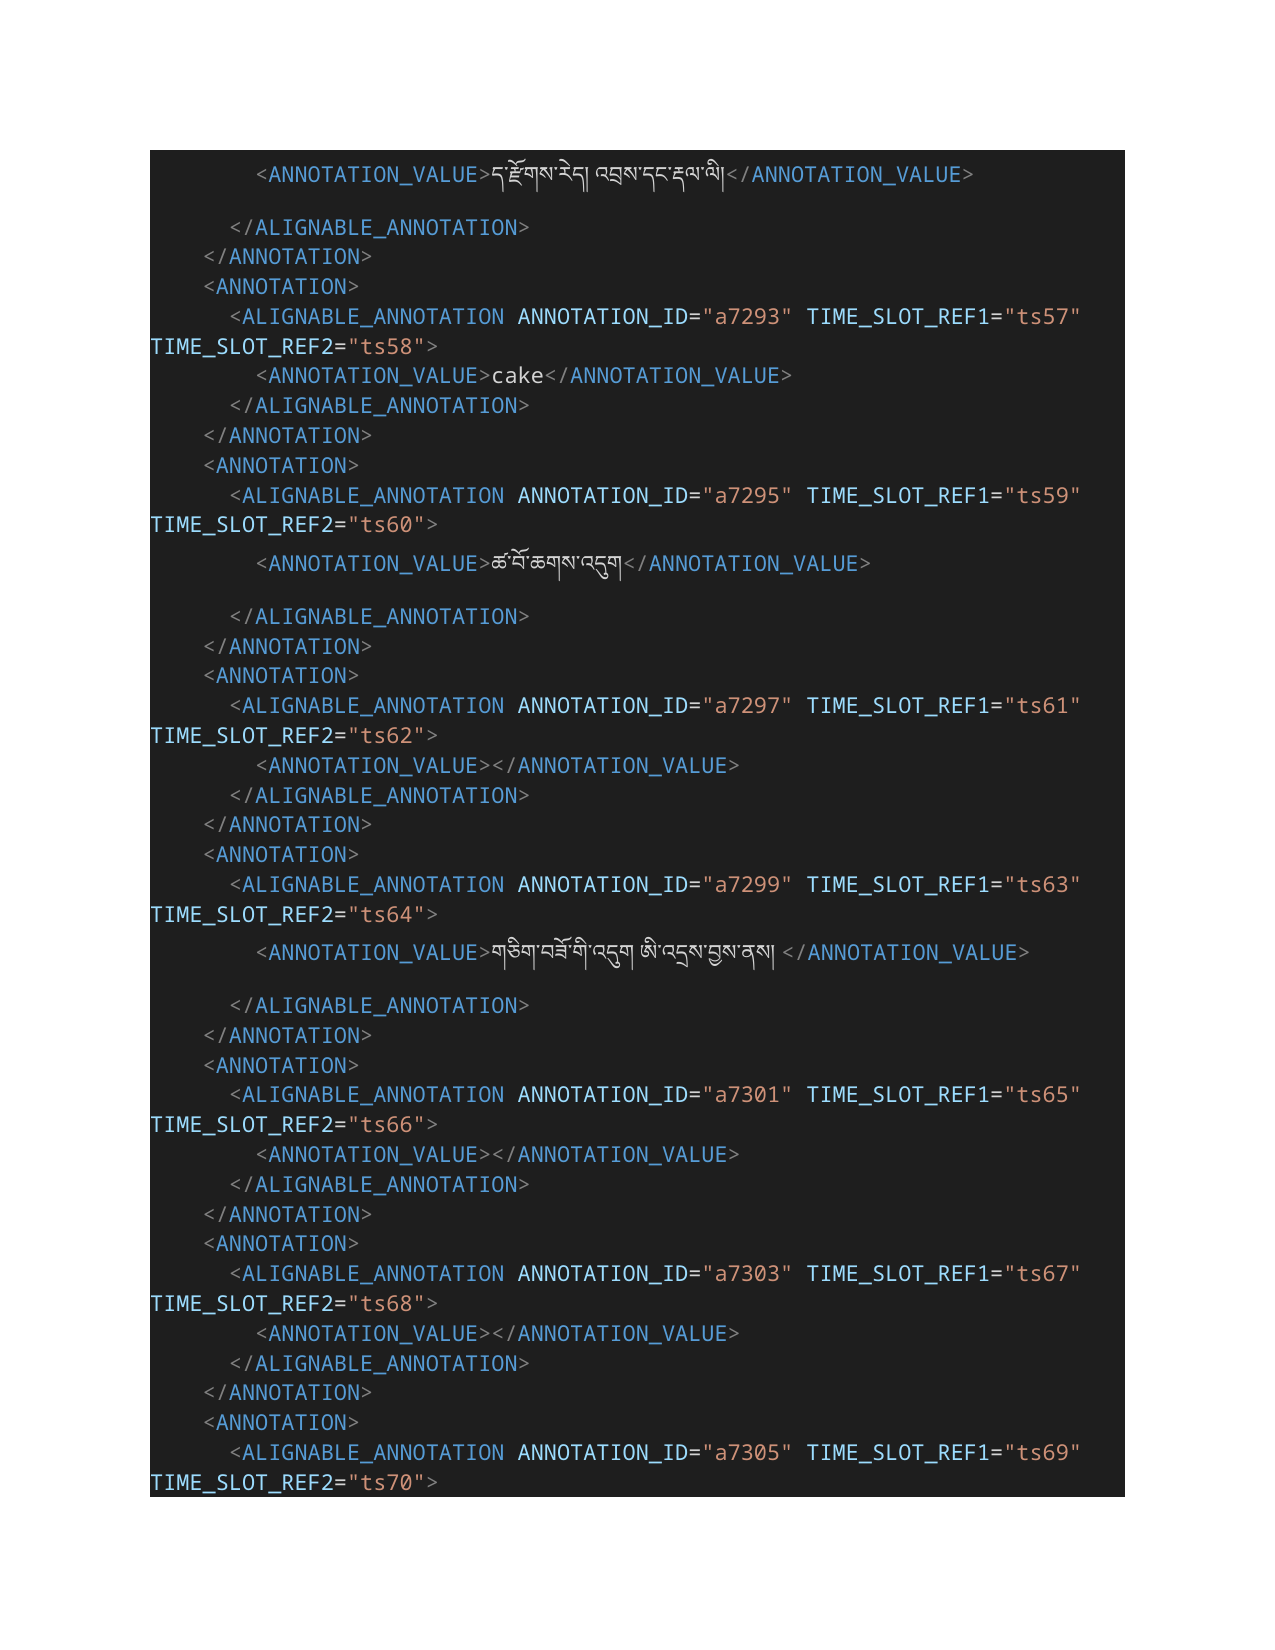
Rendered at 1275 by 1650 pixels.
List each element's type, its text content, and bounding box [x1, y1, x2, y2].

text <ANNOTATION_VALUE></ANNOTATION_VALUE> [150, 1139, 1125, 1169]
text <ALIGNABLE_ANNOTATION ANNOTATION_ID="a7301" TIME_SLOT_REF1="ts65" TIME_SLOT_REF2="ts66"> [150, 1079, 1125, 1139]
text <ANNOTATION_VALUE>cake</ANNOTATION_VALUE> [150, 361, 1125, 390]
text </ALIGNABLE_ANNOTATION> [150, 390, 1125, 420]
text </ANNOTATION> [150, 1377, 1125, 1407]
text <ANNOTATION> [150, 450, 1125, 480]
text <ANNOTATION_VALUE>ཚ་བོ་ཆགས་འདུག</ANNOTATION_VALUE> [150, 539, 1125, 601]
text <ANNOTATION_VALUE></ANNOTATION_VALUE> [150, 750, 1125, 779]
text </ANNOTATION> [150, 1020, 1125, 1050]
text <ALIGNABLE_ANNOTATION ANNOTATION_ID="a7293" TIME_SLOT_REF1="ts57" TIME_SLOT_REF2="ts58"> [150, 301, 1125, 361]
text <ALIGNABLE_ANNOTATION ANNOTATION_ID="a7303" TIME_SLOT_REF1="ts67" TIME_SLOT_REF2="ts68"> [150, 1258, 1125, 1318]
text <ANNOTATION_VALUE>ད་རྫོགས་རེད། འབྲས་དང་རྡལ་ལི།</ANNOTATION_VALUE> [150, 150, 1125, 212]
text </ALIGNABLE_ANNOTATION> [150, 779, 1125, 809]
text <ALIGNABLE_ANNOTATION ANNOTATION_ID="a7297" TIME_SLOT_REF1="ts61" TIME_SLOT_REF2="ts62"> [150, 690, 1125, 750]
text </ANNOTATION> [150, 809, 1125, 839]
text <ANNOTATION_VALUE>གཅིག་བཟོ་གི་འདུག ཨི་འདྲས་བྱས་ནས། </ANNOTATION_VALUE> [150, 928, 1125, 990]
text <ANNOTATION> [150, 1228, 1125, 1258]
text <ANNOTATION> [150, 1050, 1125, 1079]
text </ALIGNABLE_ANNOTATION> [150, 1348, 1125, 1377]
text </ANNOTATION> [150, 241, 1125, 271]
text </ALIGNABLE_ANNOTATION> [150, 601, 1125, 631]
text </ALIGNABLE_ANNOTATION> [150, 212, 1125, 241]
text </ALIGNABLE_ANNOTATION> [150, 1169, 1125, 1199]
text <ALIGNABLE_ANNOTATION ANNOTATION_ID="a7295" TIME_SLOT_REF1="ts59" TIME_SLOT_REF2="ts60"> [150, 480, 1125, 539]
text </ALIGNABLE_ANNOTATION> [150, 990, 1125, 1020]
text </ANNOTATION> [150, 420, 1125, 450]
text <ANNOTATION> [150, 1407, 1125, 1437]
text <ALIGNABLE_ANNOTATION ANNOTATION_ID="a7299" TIME_SLOT_REF1="ts63" TIME_SLOT_REF2="ts64"> [150, 869, 1125, 928]
text </ANNOTATION> [150, 631, 1125, 660]
text <ANNOTATION_VALUE></ANNOTATION_VALUE> [150, 1318, 1125, 1348]
text <ANNOTATION> [150, 839, 1125, 869]
text <ALIGNABLE_ANNOTATION ANNOTATION_ID="a7305" TIME_SLOT_REF1="ts69" TIME_SLOT_REF2="ts70"> [150, 1437, 1125, 1497]
text <ANNOTATION> [150, 271, 1125, 301]
text </ANNOTATION> [150, 1199, 1125, 1228]
text <ANNOTATION> [150, 660, 1125, 690]
